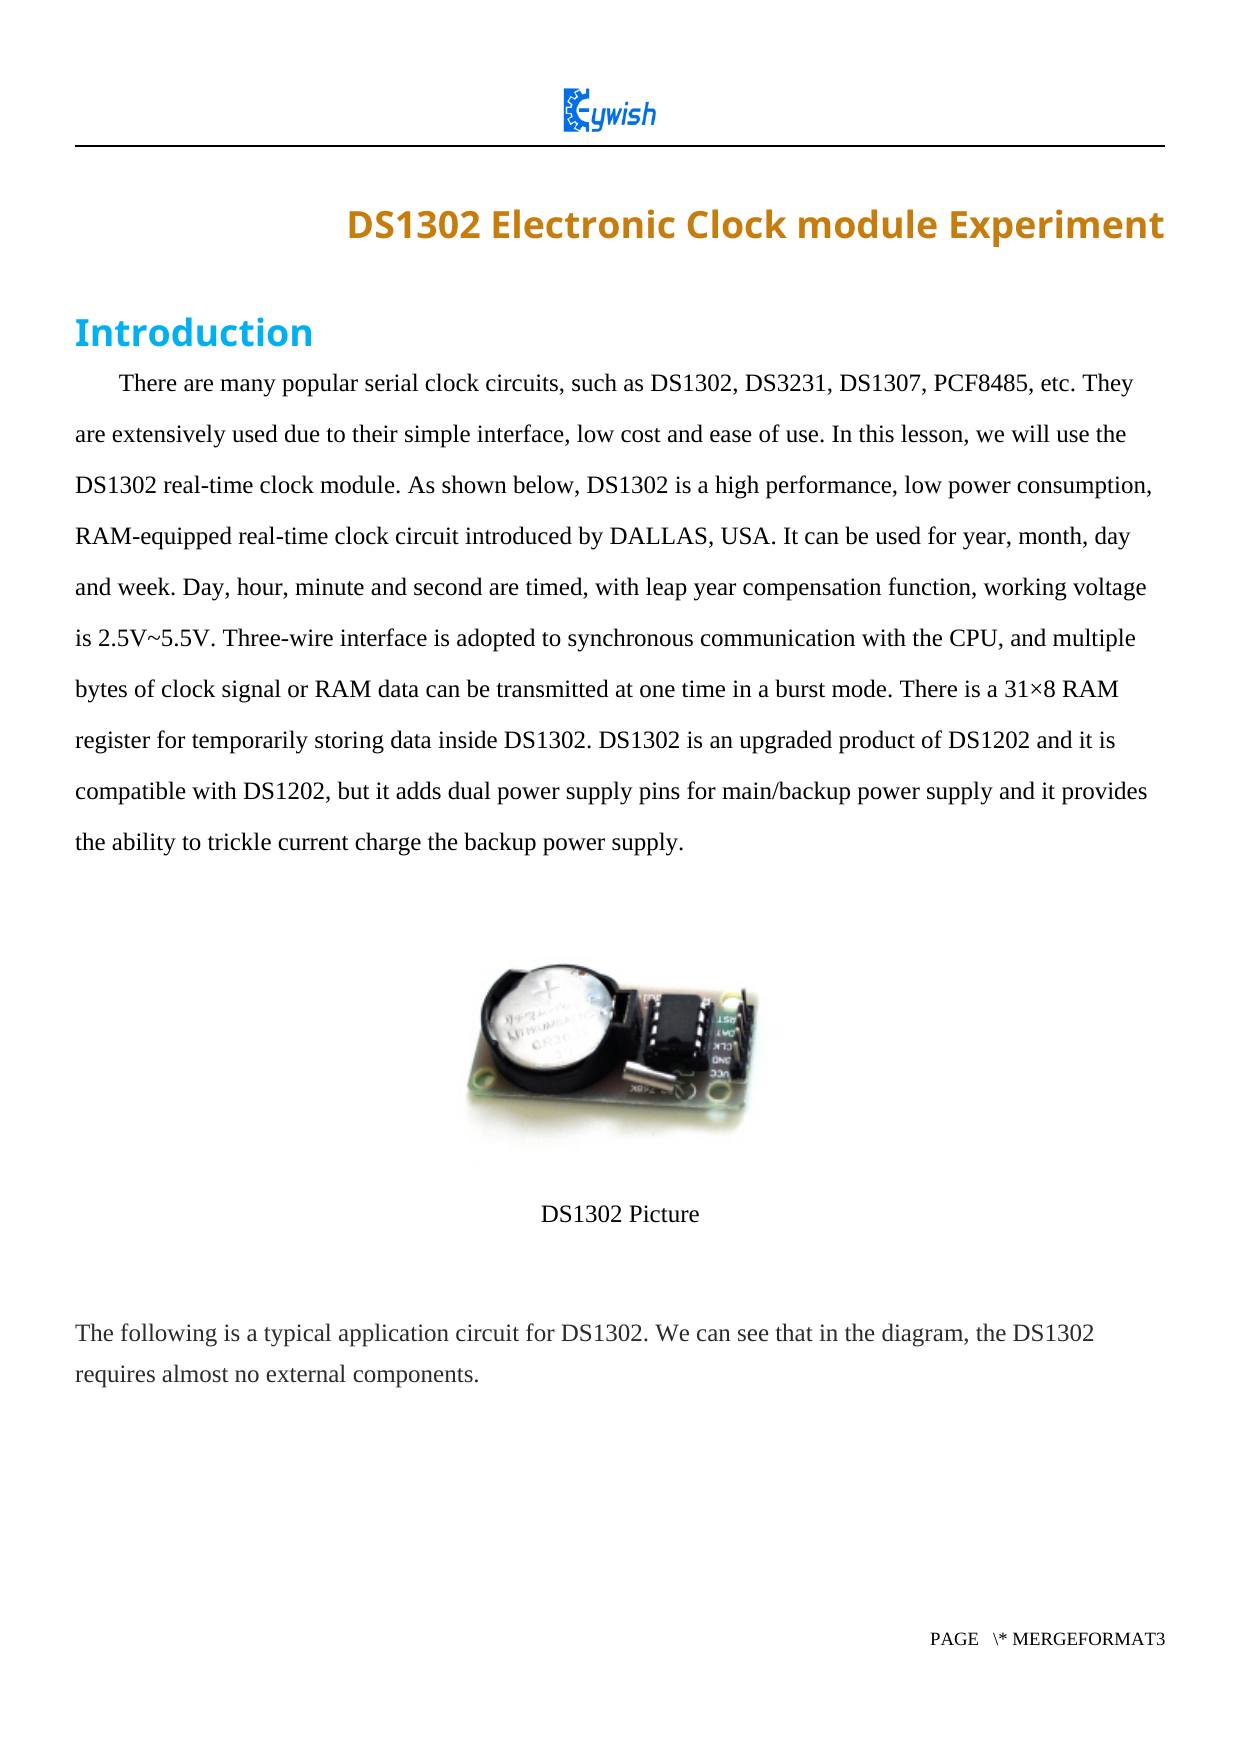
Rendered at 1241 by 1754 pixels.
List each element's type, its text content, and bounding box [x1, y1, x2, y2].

picture [563, 88, 656, 132]
picture [450, 885, 790, 1175]
subtitle Introduction [75, 298, 1165, 366]
text DS1302 Picture [75, 1196, 1165, 1230]
subtitle DS1302 Electronic Clock module Experiment [75, 190, 1165, 258]
text The following is a typical application circuit for DS1302. We can see that in the diagram, the DS1302 requires almost no external components. [75, 1316, 1165, 1390]
text There are many popular serial clock circuits, such as DS1302, DS3231, DS1307, PCF8485, etc. They are extensively used due to their simple interface, low cost and ease of use. In this lesson, we will use the DS1302 real-time clock module. As shown below, DS1302 is a high performance, low power consumption, RAM-equipped real-time clock circuit introduced by DALLAS, USA. It can be used for year, month, day and week. Day, hour, minute and second are timed, with leap year compensation function, working voltage is 2.5V~5.5V. Three-wire interface is adopted to synchronous communication with the CPU, and multiple bytes of clock signal or RAM data can be transmitted at one time in a burst mode. There is a 31×8 RAM register for temporarily storing data inside DS1302. DS1302 is an upgraded product of DS1202 and it is compatible with DS1202, but it adds dual power supply pins for main/backup power supply and it provides the ability to trickle current charge the backup power supply. [75, 366, 1165, 858]
